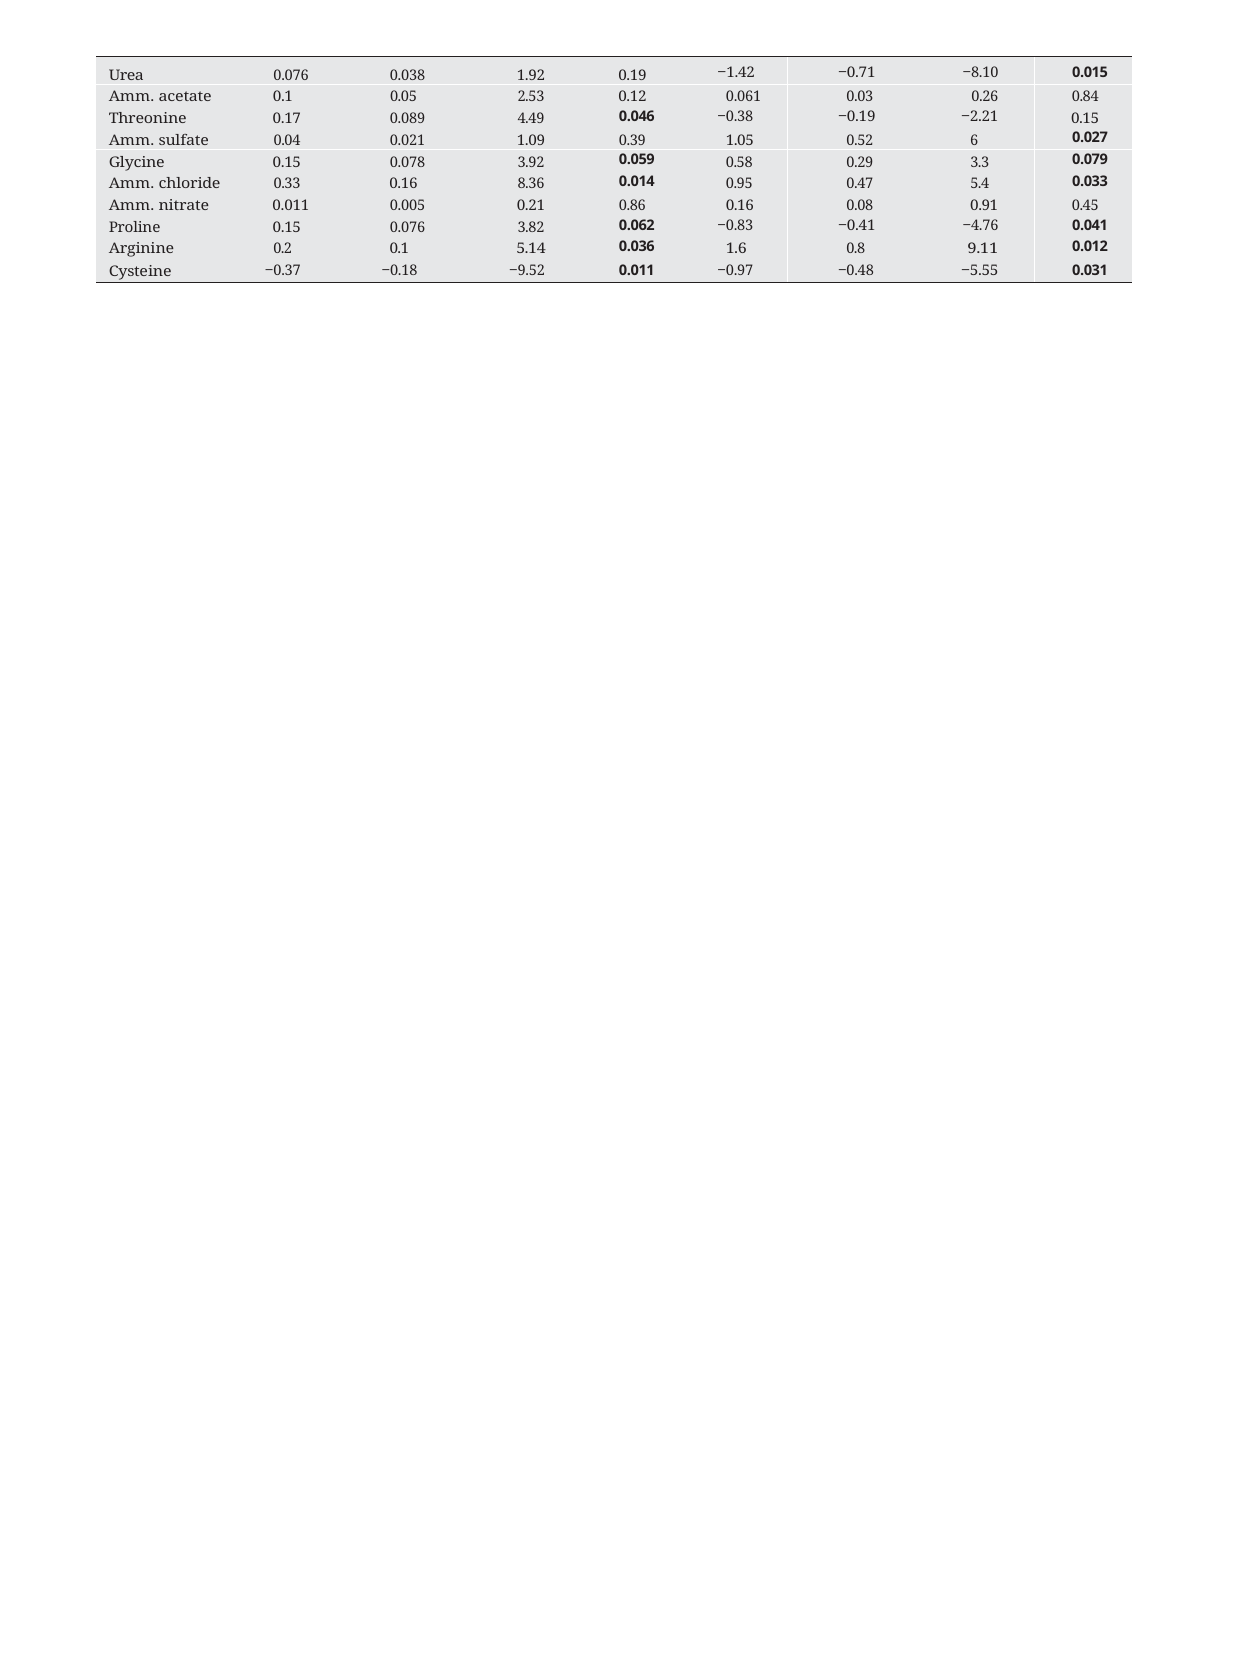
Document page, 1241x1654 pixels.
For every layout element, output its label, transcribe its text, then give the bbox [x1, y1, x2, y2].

table_cell 0.8 [788, 237, 909, 258]
table_cell 0.033 [1035, 171, 1132, 193]
table_cell 0.014 [582, 171, 692, 193]
table_cell 0.15 [239, 150, 335, 171]
table_cell 9.11 [909, 237, 1034, 258]
table_cell 4.49 [467, 106, 582, 128]
table_cell 0.031 [1035, 258, 1132, 282]
table_cell 0.91 [909, 193, 1034, 215]
table_cell 0.47 [788, 171, 909, 193]
table_cell 0.012 [1035, 237, 1132, 258]
table_cell 0.076 [335, 215, 467, 237]
table_cell 0.1 [335, 237, 467, 258]
table_cell 0.15 [239, 215, 335, 237]
table_cell −0.18 [335, 258, 467, 282]
table_cell 0.16 [335, 171, 467, 193]
table_cell −0.97 [692, 258, 787, 282]
table_cell 0.19 [582, 57, 692, 84]
table_cell 0.86 [582, 193, 692, 215]
table_cell Proline [96, 215, 239, 237]
table_cell 0.04 [239, 128, 335, 149]
table_cell −1.42 [692, 57, 787, 84]
table_cell 1.92 [467, 57, 582, 84]
table_cell Threonine [96, 106, 239, 128]
table_cell 0.52 6 [788, 128, 1034, 149]
table_cell 0.84 [1035, 85, 1132, 106]
table_cell 0.45 [1035, 193, 1132, 215]
table_cell −0.48 [788, 258, 909, 282]
table_cell −0.41 [788, 215, 909, 237]
table_cell 0.58 [692, 150, 787, 171]
table_cell 3.3 [909, 150, 1034, 171]
table_cell −0.19 [788, 106, 909, 128]
table_cell 0.03 [788, 85, 909, 106]
table_cell 0.16 [692, 193, 787, 215]
table_cell 0.011 [582, 258, 692, 282]
table_cell −8.10 [909, 57, 1034, 84]
table_cell 0.26 [909, 85, 1034, 106]
table_cell −2.21 [909, 106, 1034, 128]
table_cell −5.55 [909, 258, 1034, 282]
table_cell 0.089 [335, 106, 467, 128]
table_cell −0.38 [692, 106, 787, 128]
table_cell 0.079 [1035, 150, 1132, 171]
table_cell 3.92 [467, 150, 582, 171]
table_cell Amm. acetate [96, 85, 239, 106]
table_cell 5.4 [909, 171, 1034, 193]
table_cell Cysteine [96, 258, 239, 282]
table_cell −9.52 [467, 258, 582, 282]
table_cell 0.08 [788, 193, 909, 215]
table_cell −4.76 [909, 215, 1034, 237]
table_cell 0.061 [692, 85, 787, 106]
table_cell Glycine [96, 150, 239, 171]
table_cell 0.046 [582, 106, 692, 128]
table_cell 0.33 [239, 171, 335, 193]
table_cell 1.05 [692, 128, 787, 149]
table_cell 0.2 [239, 237, 335, 258]
table_cell 3.82 [467, 215, 582, 237]
table_cell 0.059 [582, 150, 692, 171]
table_cell 0.062 [582, 215, 692, 237]
table_cell 0.05 [335, 85, 467, 106]
table_cell 0.027 [1035, 128, 1132, 149]
table_cell −0.83 [692, 215, 787, 237]
table_cell 0.39 [582, 128, 692, 149]
table_cell 0.021 [335, 128, 467, 149]
table_cell 0.15 [1035, 106, 1132, 128]
table_cell 0.17 [239, 106, 335, 128]
table_cell 0.95 [692, 171, 787, 193]
table_cell 0.011 [239, 193, 335, 215]
table_cell 5.14 [467, 237, 582, 258]
table_cell 1.6 [692, 237, 787, 258]
table_cell −0.71 [788, 57, 909, 84]
table_cell 2.53 [467, 85, 582, 106]
table_cell Arginine [96, 237, 239, 258]
table_cell 0.1 [239, 85, 335, 106]
table_cell 0.005 [335, 193, 467, 215]
table_cell 0.21 [467, 193, 582, 215]
table_cell 0.036 [582, 237, 692, 258]
table_cell 0.12 [582, 85, 692, 106]
table_cell 0.038 [335, 57, 467, 84]
table_cell 8.36 [467, 171, 582, 193]
table_cell −0.37 [239, 258, 335, 282]
table_cell 0.076 [239, 57, 335, 84]
table_cell 1.09 [467, 128, 582, 149]
table_cell Amm. sulfate [96, 128, 239, 149]
table_cell Amm. nitrate [96, 193, 239, 215]
table_cell 0.015 [1035, 57, 1132, 84]
table_cell 0.041 [1035, 215, 1132, 237]
table_cell 0.078 [335, 150, 467, 171]
table_cell Urea [96, 57, 239, 84]
table_cell Amm. chloride [96, 171, 239, 193]
table_cell 0.29 [788, 150, 909, 171]
